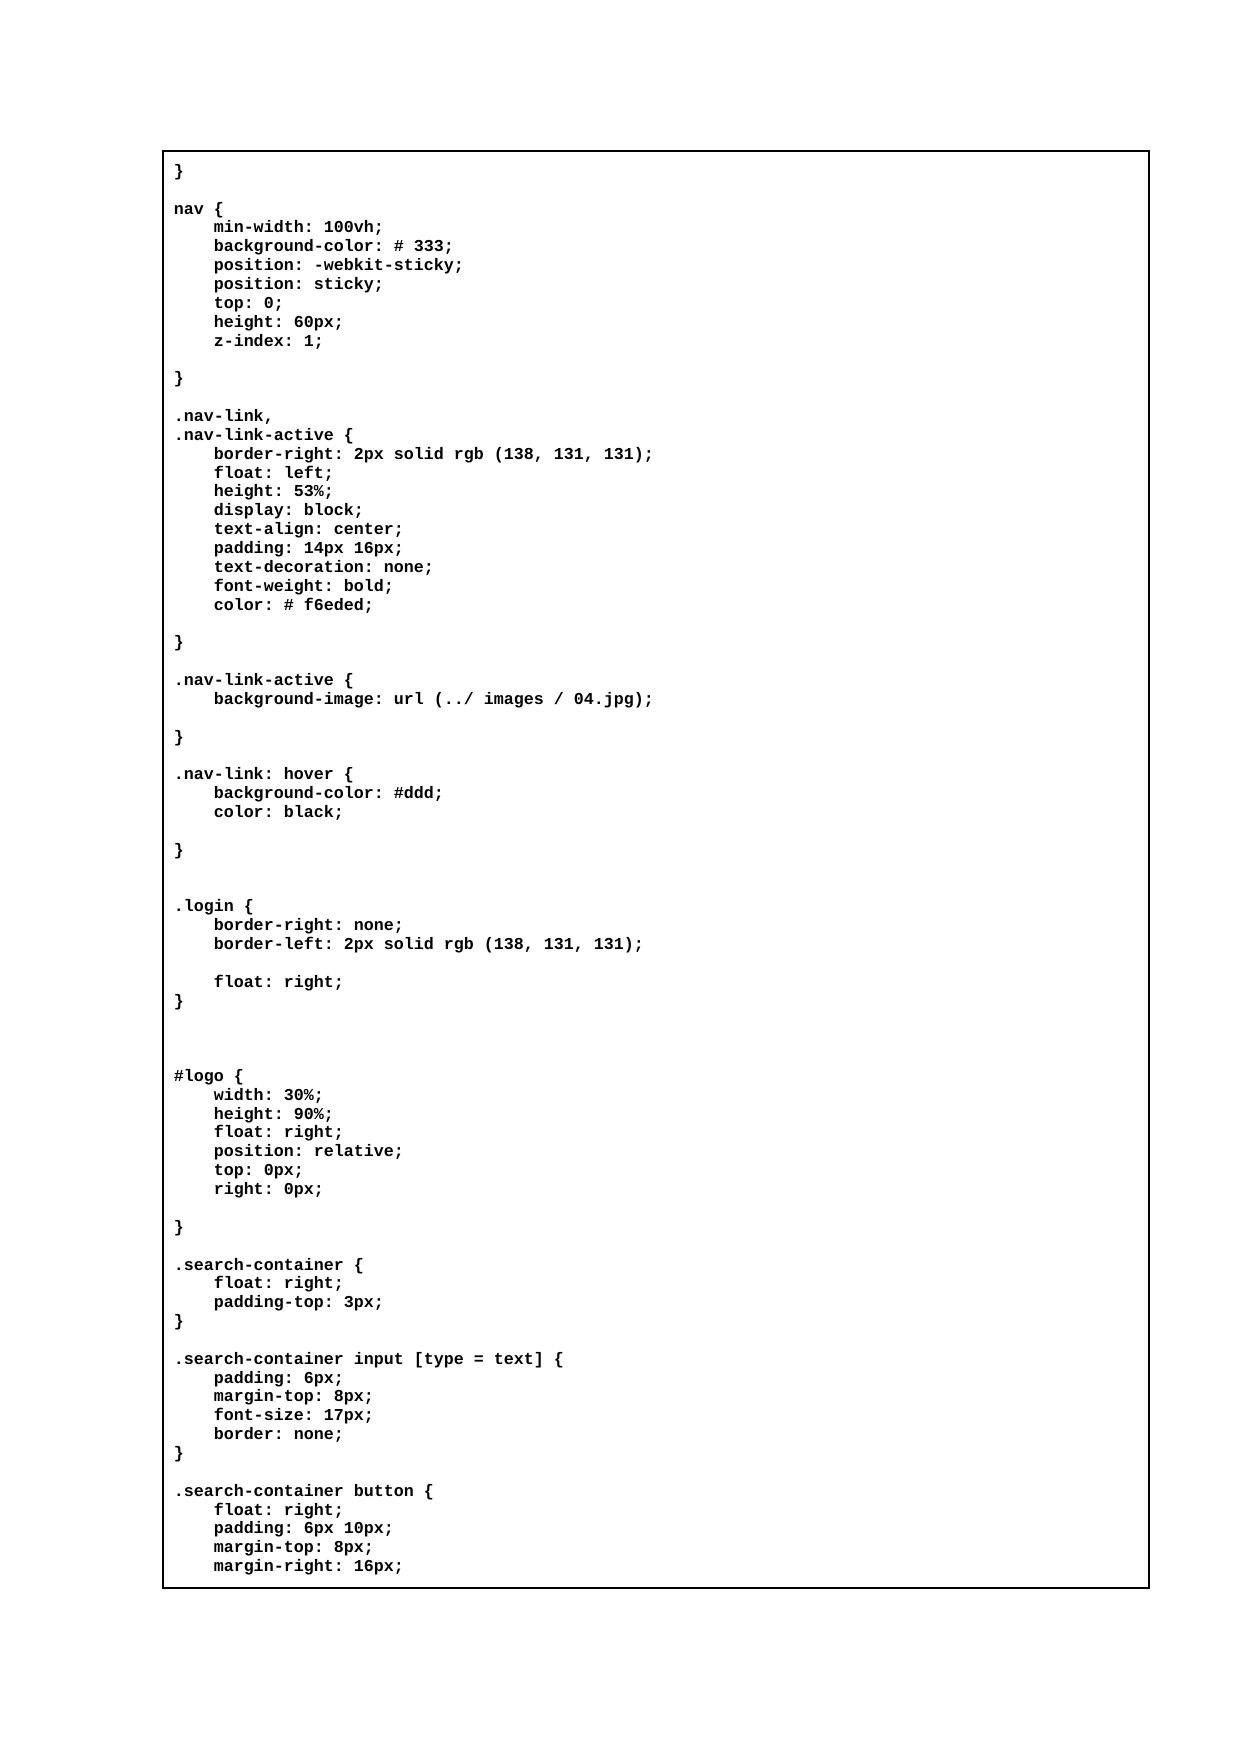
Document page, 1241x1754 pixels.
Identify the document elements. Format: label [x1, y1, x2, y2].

table_cell [164, 152, 1148, 1587]
